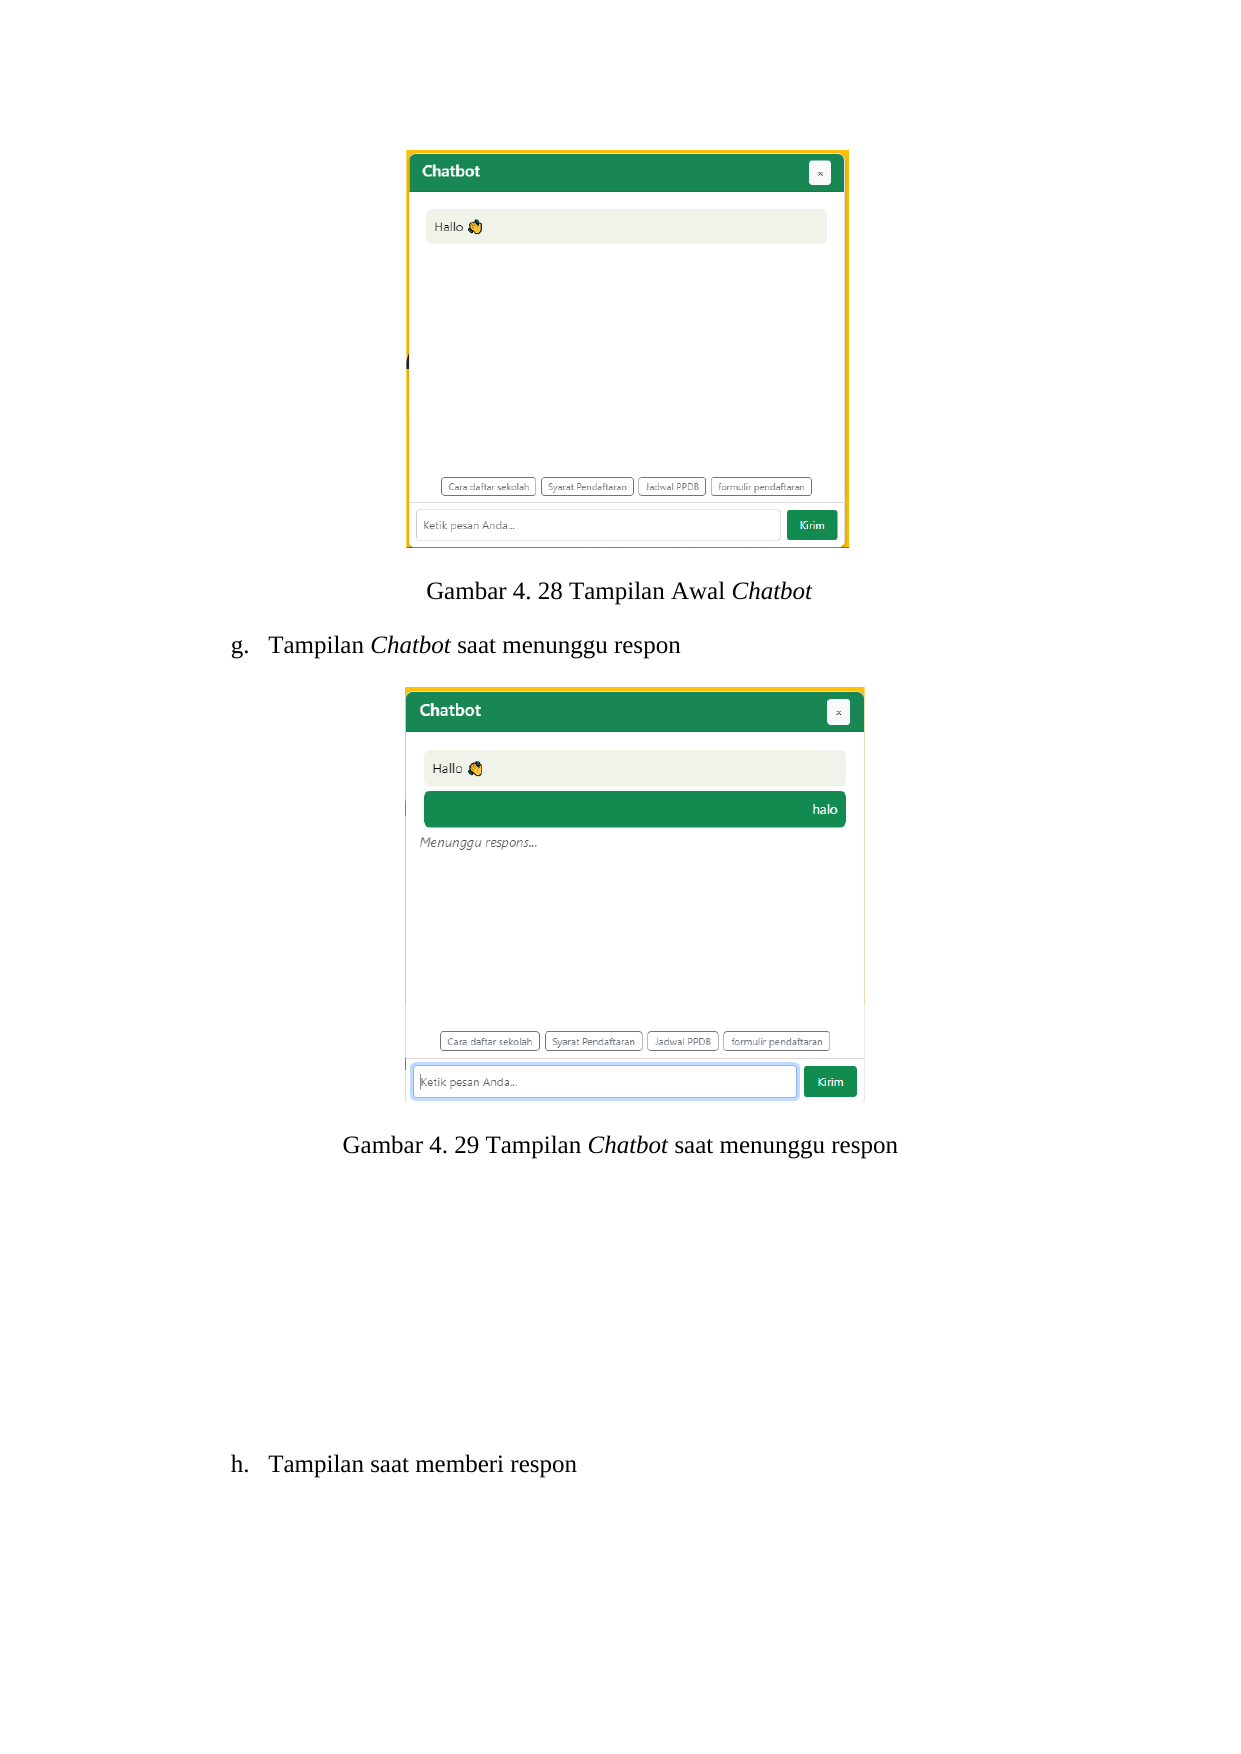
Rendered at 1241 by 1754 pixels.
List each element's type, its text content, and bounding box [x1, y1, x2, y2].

picture [405, 687, 865, 1102]
list Tampilan Chatbot saat menunggu respon [231, 630, 1090, 659]
list Tampilan saat memberi respon [231, 1449, 1090, 1477]
text Gambar 4. 28 Tampilan Awal Chatbot [150, 576, 1090, 605]
picture [406, 150, 849, 548]
text Gambar 4. 29 Tampilan Chatbot saat menunggu respon [150, 1130, 1090, 1159]
